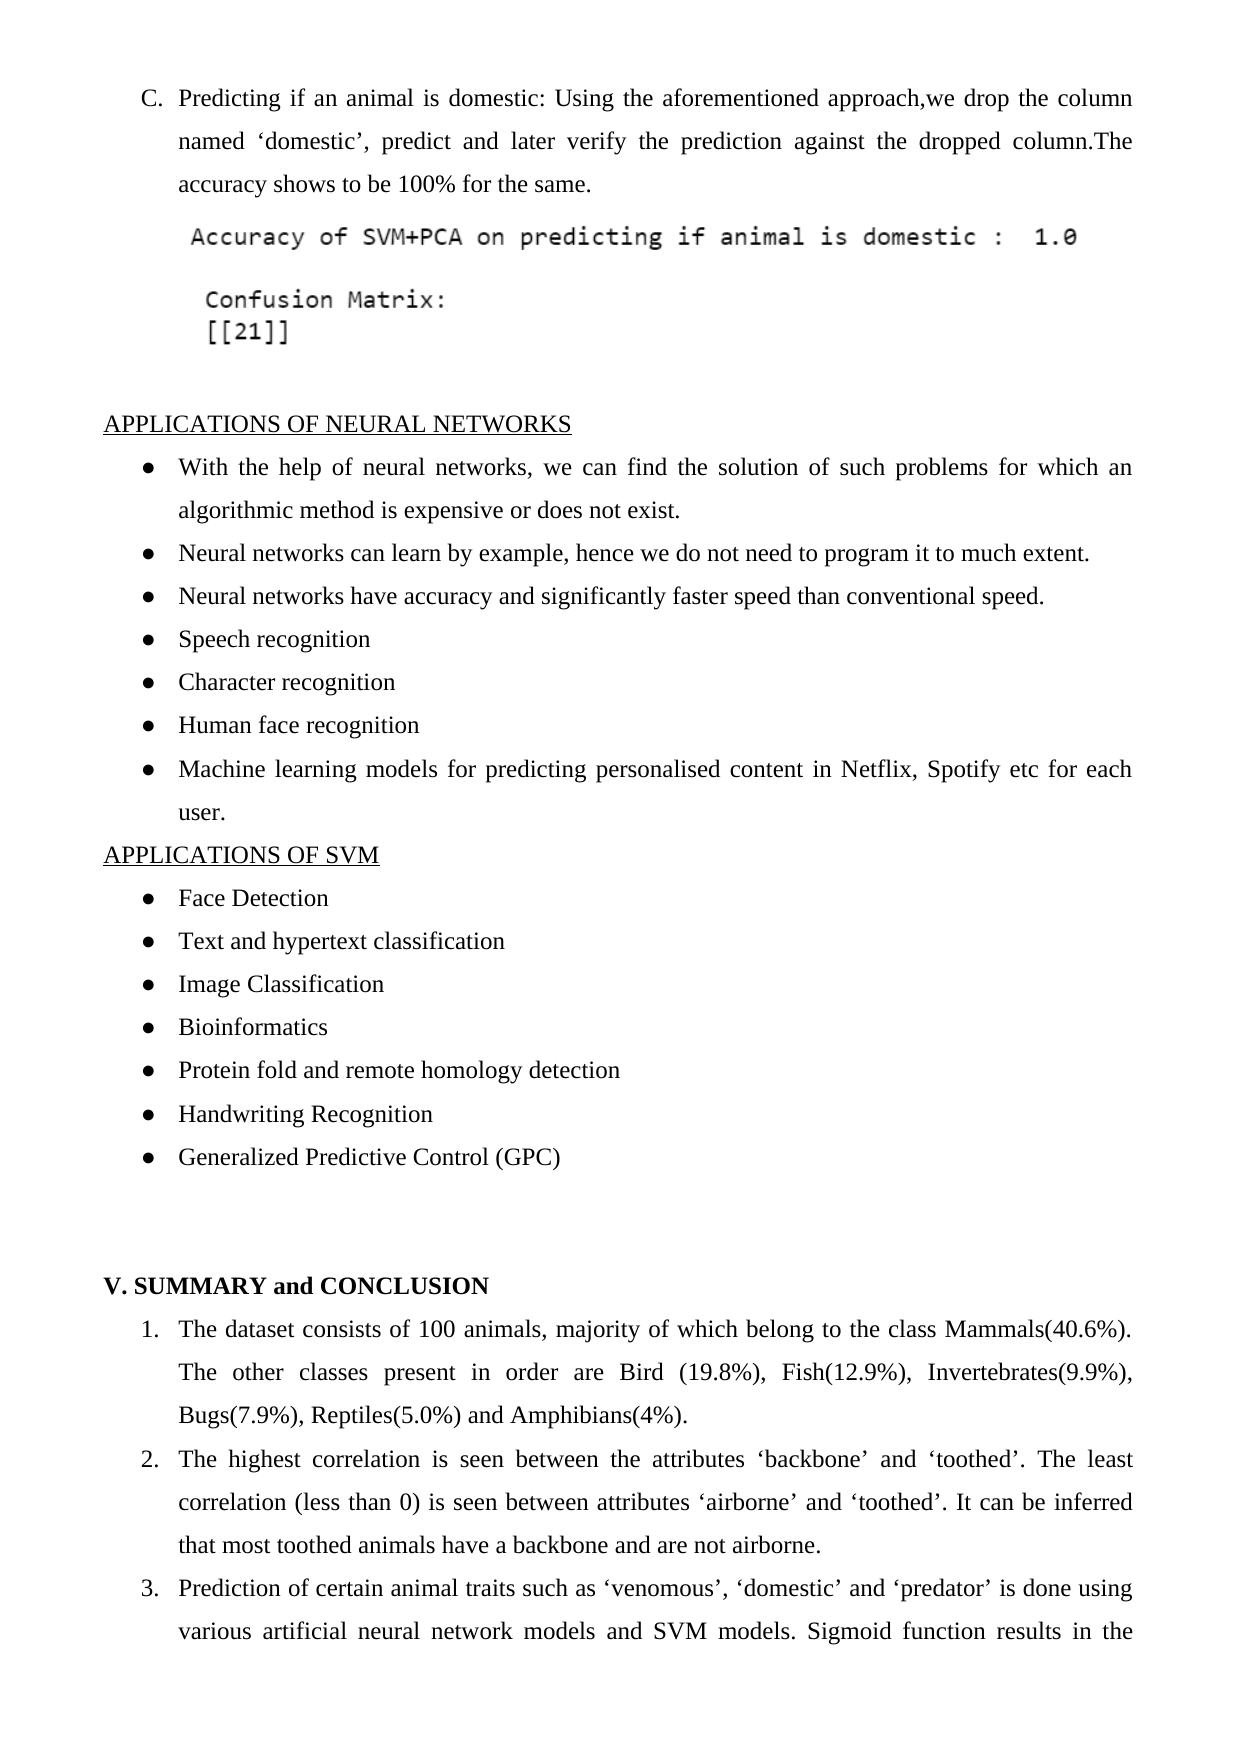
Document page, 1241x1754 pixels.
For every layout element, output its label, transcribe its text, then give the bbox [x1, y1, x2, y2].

list Text and hypertext classification [141, 926, 1134, 955]
text APPLICATIONS OF NEURAL NETWORKS [103, 409, 1134, 437]
list Protein fold and remote homology detection [141, 1056, 1134, 1084]
list The dataset consists of 100 animals, majority of which belong to the class Mammals(40.6%). The other classes present in order are Bird (19.8%), Fish(12.9%), Invertebrates(9.9%), Bugs(7.9%), Reptiles(5.0%) and Amphibians(4%). [141, 1314, 1134, 1429]
list Generalized Predictive Control (GPC) [141, 1142, 1134, 1171]
list Image Classification [141, 969, 1134, 998]
list Machine learning models for predicting personalised content in Netflix, Spotify etc for each user. [141, 754, 1134, 826]
list Bioinformatics [141, 1012, 1134, 1041]
list Character recognition [141, 667, 1134, 696]
picture [178, 212, 1103, 352]
list Neural networks can learn by example, hence we do not need to program it to much extent. [141, 538, 1134, 567]
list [141, 1573, 1134, 1645]
list Neural networks have accuracy and significantly faster speed than conventional speed. [141, 581, 1134, 610]
list With the help of neural networks, we can find the solution of such problems for which an algorithmic method is expensive or does not exist. [141, 452, 1134, 524]
list Handwriting Recognition [141, 1099, 1134, 1127]
text V. SUMMARY and CONCLUSION [103, 1271, 1134, 1300]
list Human face recognition [141, 711, 1134, 739]
text APPLICATIONS OF SVM [103, 840, 1134, 869]
list Speech recognition [141, 624, 1134, 653]
list Face Detection [141, 883, 1134, 912]
list Predicting if an animal is domestic: Using the aforementioned approach,we drop the column named ‘domestic’, predict and later verify the prediction against the dropped column.The accuracy shows to be 100% for the same. [141, 83, 1134, 198]
list The highest correlation is seen between the attributes ‘backbone’ and ‘toothed’. The least correlation (less than 0) is seen between attributes ‘airborne’ and ‘toothed’. It can be inferred that most toothed animals have a backbone and are not airborne. [141, 1444, 1134, 1559]
